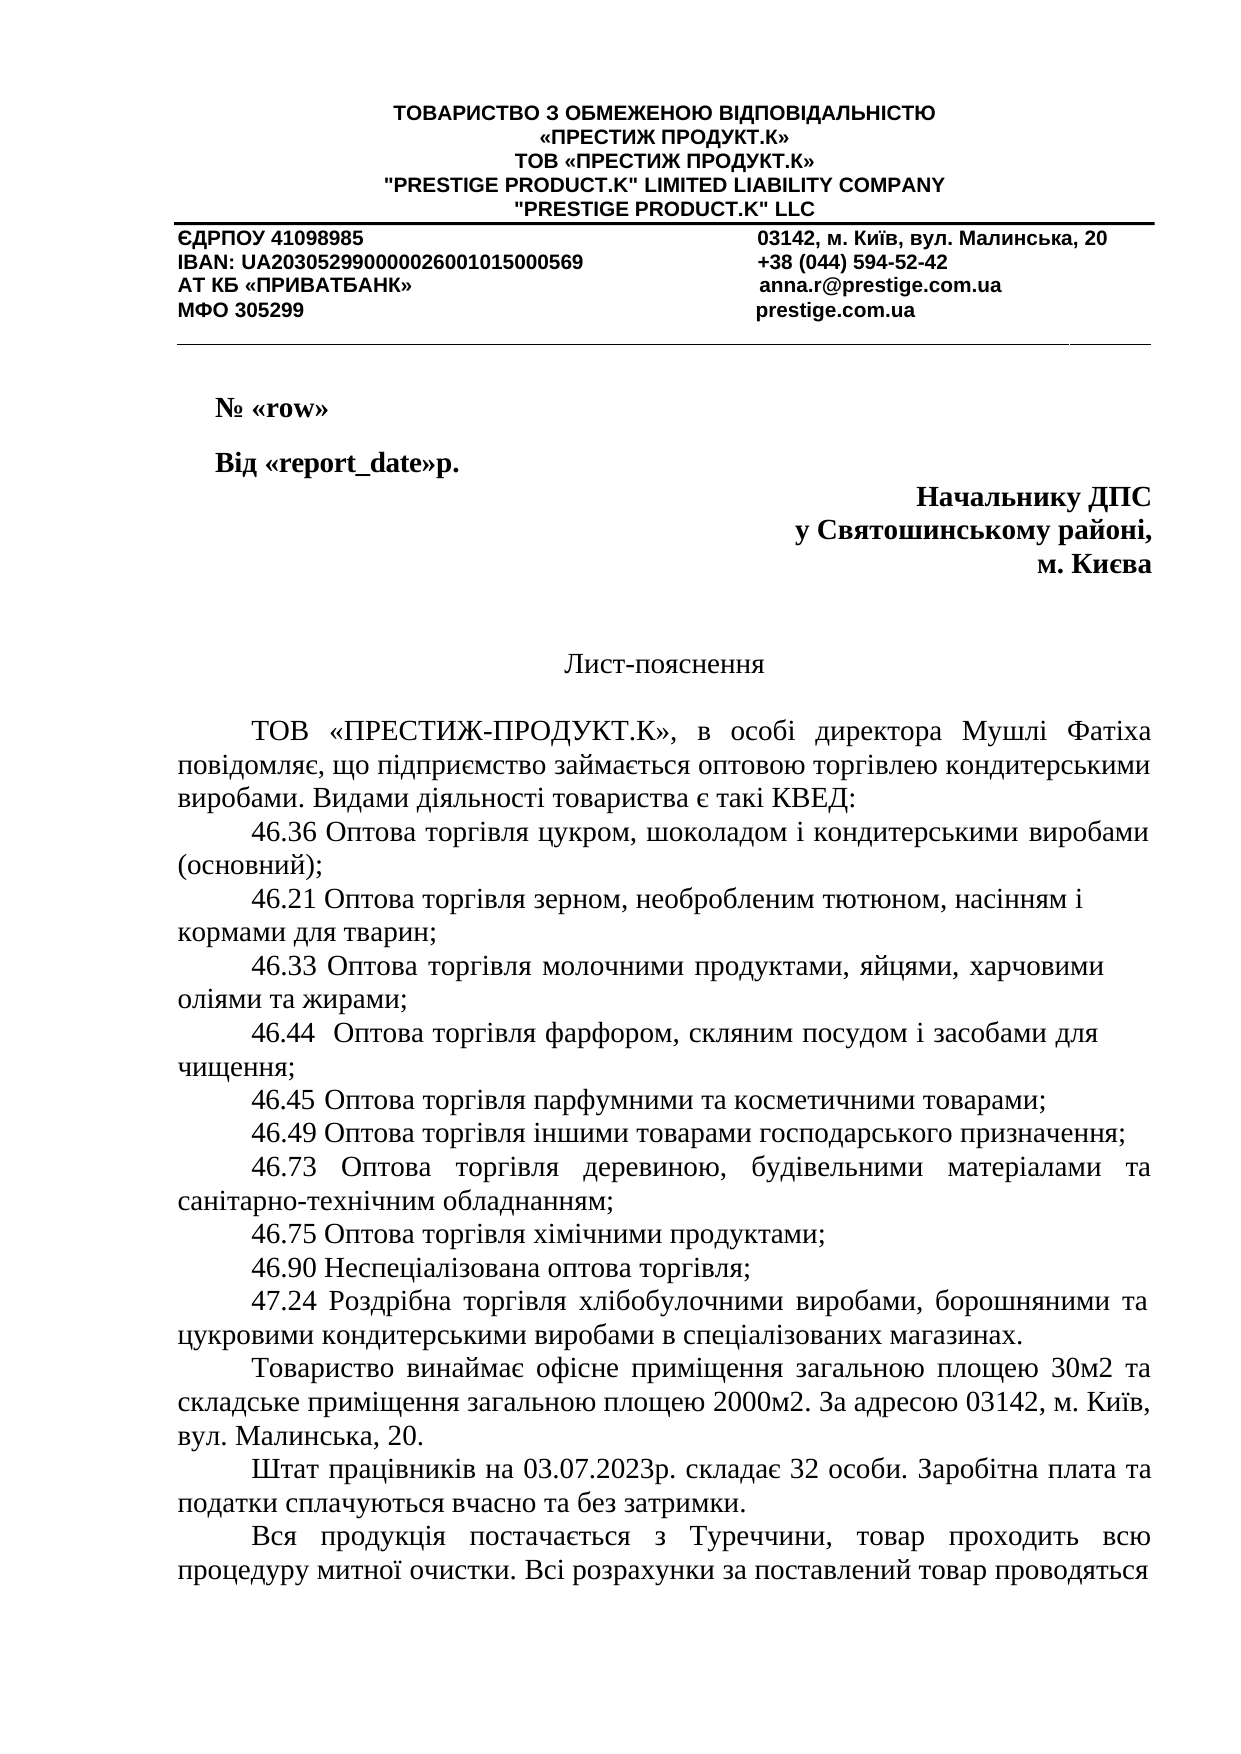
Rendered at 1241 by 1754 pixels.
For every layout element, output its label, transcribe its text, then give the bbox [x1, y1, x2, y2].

text 46.36 Оптова торгівля цукром, шоколадом і кондитерськими виробами (основний); [177, 814, 1165, 881]
text АТ КБ «ПРИВАТБАНК» anna.r@prestige.com.ua [177, 274, 1165, 298]
text ТОВ «ПРЕСТИЖ-ПРОДУКТ.К», в особі директора Мушлі Фатіха повідомляє, що підприємство займається оптовою торгівлею кондитерськими виробами. Видами діяльності товариства є такі КВЕД: [177, 713, 1152, 814]
text 46.33 Оптова торгівля молочними продуктами, яйцями, харчовими оліями та жирами; [177, 948, 1165, 1015]
text Вся продукція постачається з Туреччини, товар проходить всю процедуру митної очистки. Всі розрахунки за поставлений товар проводяться [177, 1518, 1152, 1585]
text 46.73 Оптова торгівля деревиною, будівельними матеріалами та санітарно-технічним обладнанням; [177, 1149, 1151, 1216]
text 46.75 Оптова торгівля хімічними продуктами; [251, 1216, 1165, 1250]
text МФО 305299 prestige.com.ua [177, 298, 1165, 322]
list Оптова торгівля фарфором, скляним посудом і засобами для чищення; [177, 1015, 1151, 1082]
text 46.49 Оптова торгівля іншими товарами господарського призначення; [251, 1116, 1165, 1149]
text ТОВАРИСТВО З ОБМЕЖЕНОЮ ВІДПОВІДАЛЬНІСТЮ [393, 101, 1165, 125]
text 47.24 Роздрібна торгівля хлібобулочними виробами, борошняними та цукровими кондитерськими виробами в спеціалізованих магазинах. [177, 1283, 1165, 1351]
text Штат працівників на 03.07.2023р. складає 32 особи. Заробітна плата та податки сплачуються вчасно та без затримки. [177, 1451, 1152, 1518]
text 46.90 Неспеціалізована оптова торгівля; [251, 1250, 1165, 1283]
text "PRESTIGE PRODUCT.K" LIMITED LIABILITY COMPANY "PRESTIGE PRODUCT.K" LLC [383, 173, 1055, 221]
text Лист-пояснення [562, 646, 767, 680]
text IBAN: UA203052990000026001015000569 +38 (044) 594-52-42 [177, 250, 1165, 274]
text м. Києва [162, 546, 1152, 579]
text Від «report_date»р. [215, 445, 1165, 479]
text № «row» [215, 390, 1165, 424]
text Товариство винаймає офісне приміщення загальною площею 30м2 та складське приміщення загальною площею 2000м2. За адресою 03142, м. Київ, вул. Малинська, 20. [177, 1351, 1152, 1451]
list Оптова торгівля парфумними та косметичними товарами; [251, 1082, 1165, 1116]
text ЄДРПОУ 41098985 03142, м. Київ, вул. Малинська, 20 [177, 226, 1165, 250]
text Начальнику ДПС у Святошинському районі, [794, 479, 1152, 546]
text 46.21 Оптова торгівля зерном, необробленим тютюном, насінням і кормами для тварин; [177, 881, 1165, 948]
text «ПРЕСТИЖ ПРОДУКТ.К» ТОВ «ПРЕСТИЖ ПРОДУКТ.К» [514, 125, 815, 173]
